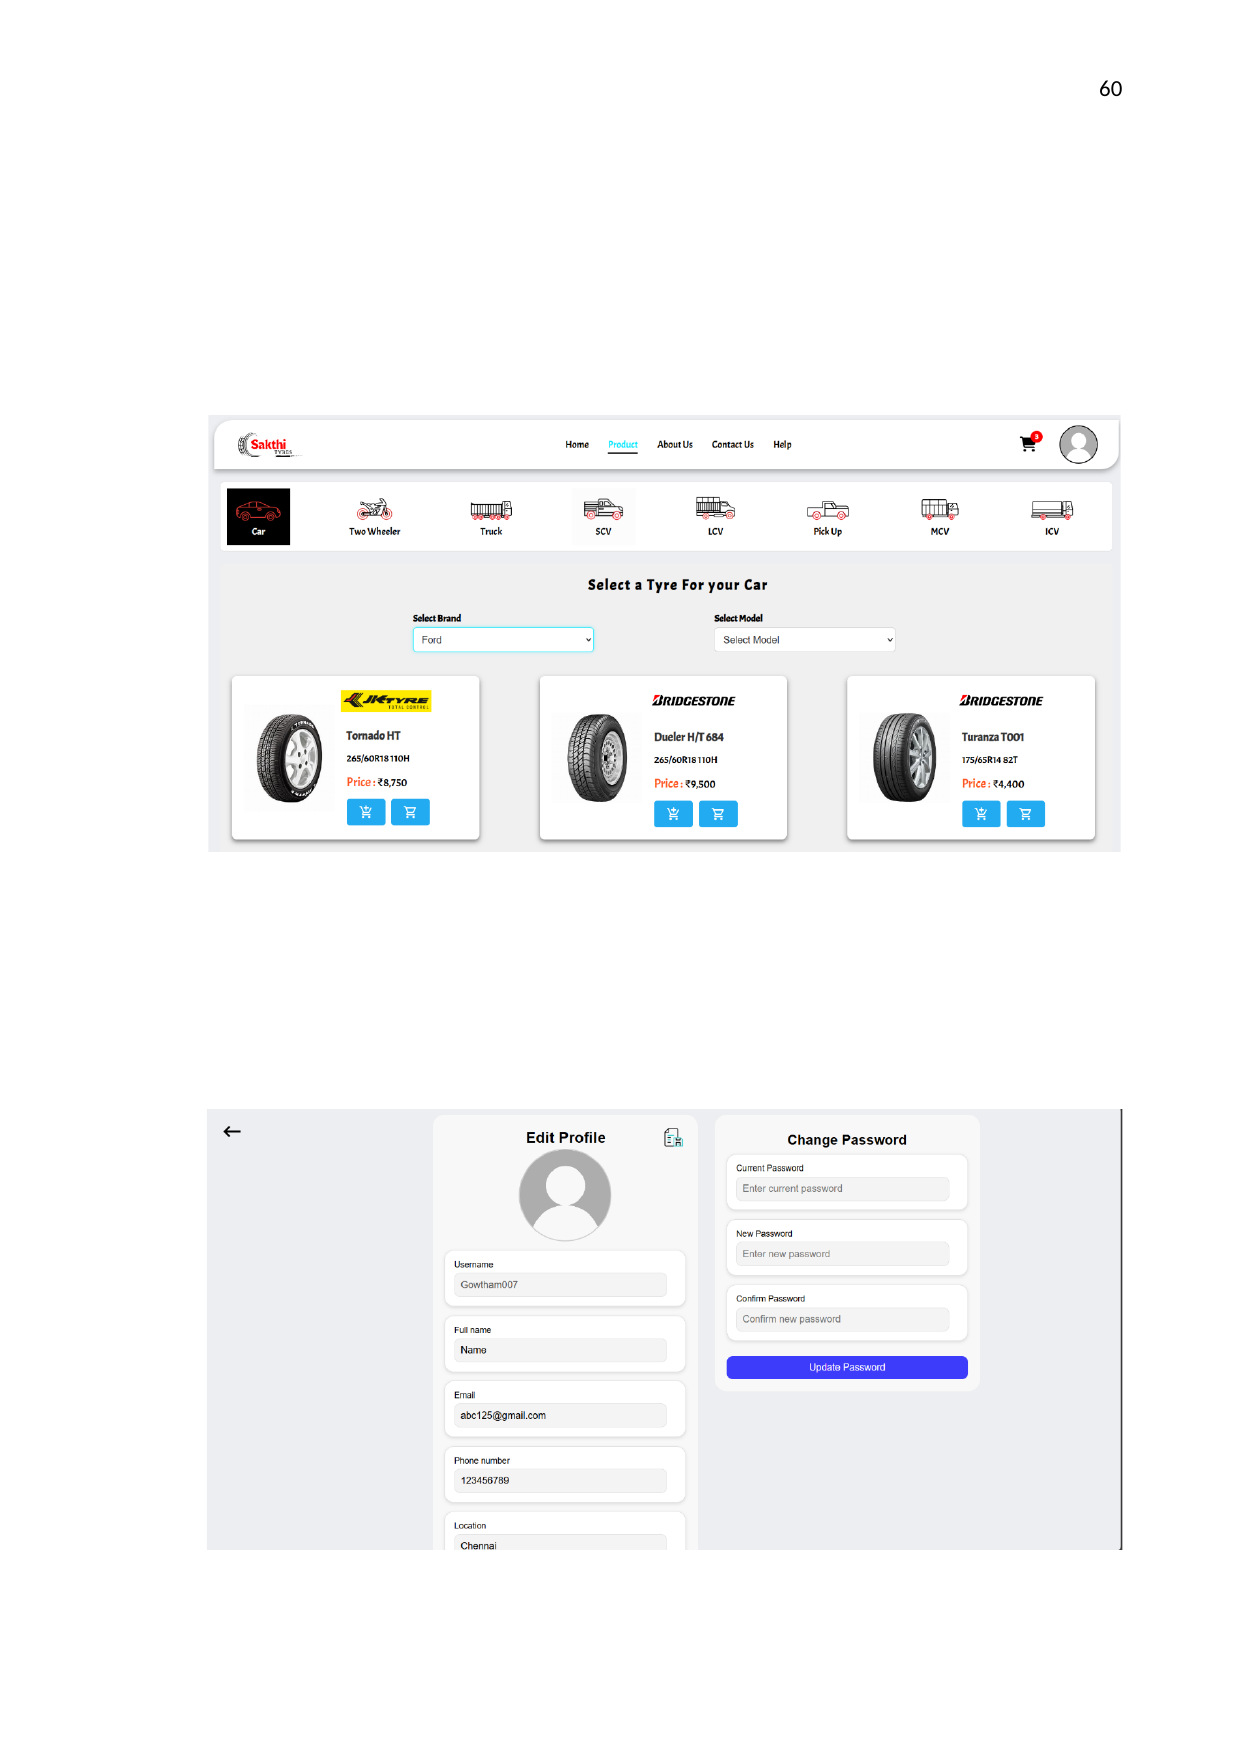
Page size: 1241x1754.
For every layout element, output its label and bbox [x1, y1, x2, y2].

picture [208, 415, 1121, 852]
picture [206, 1109, 1123, 1550]
